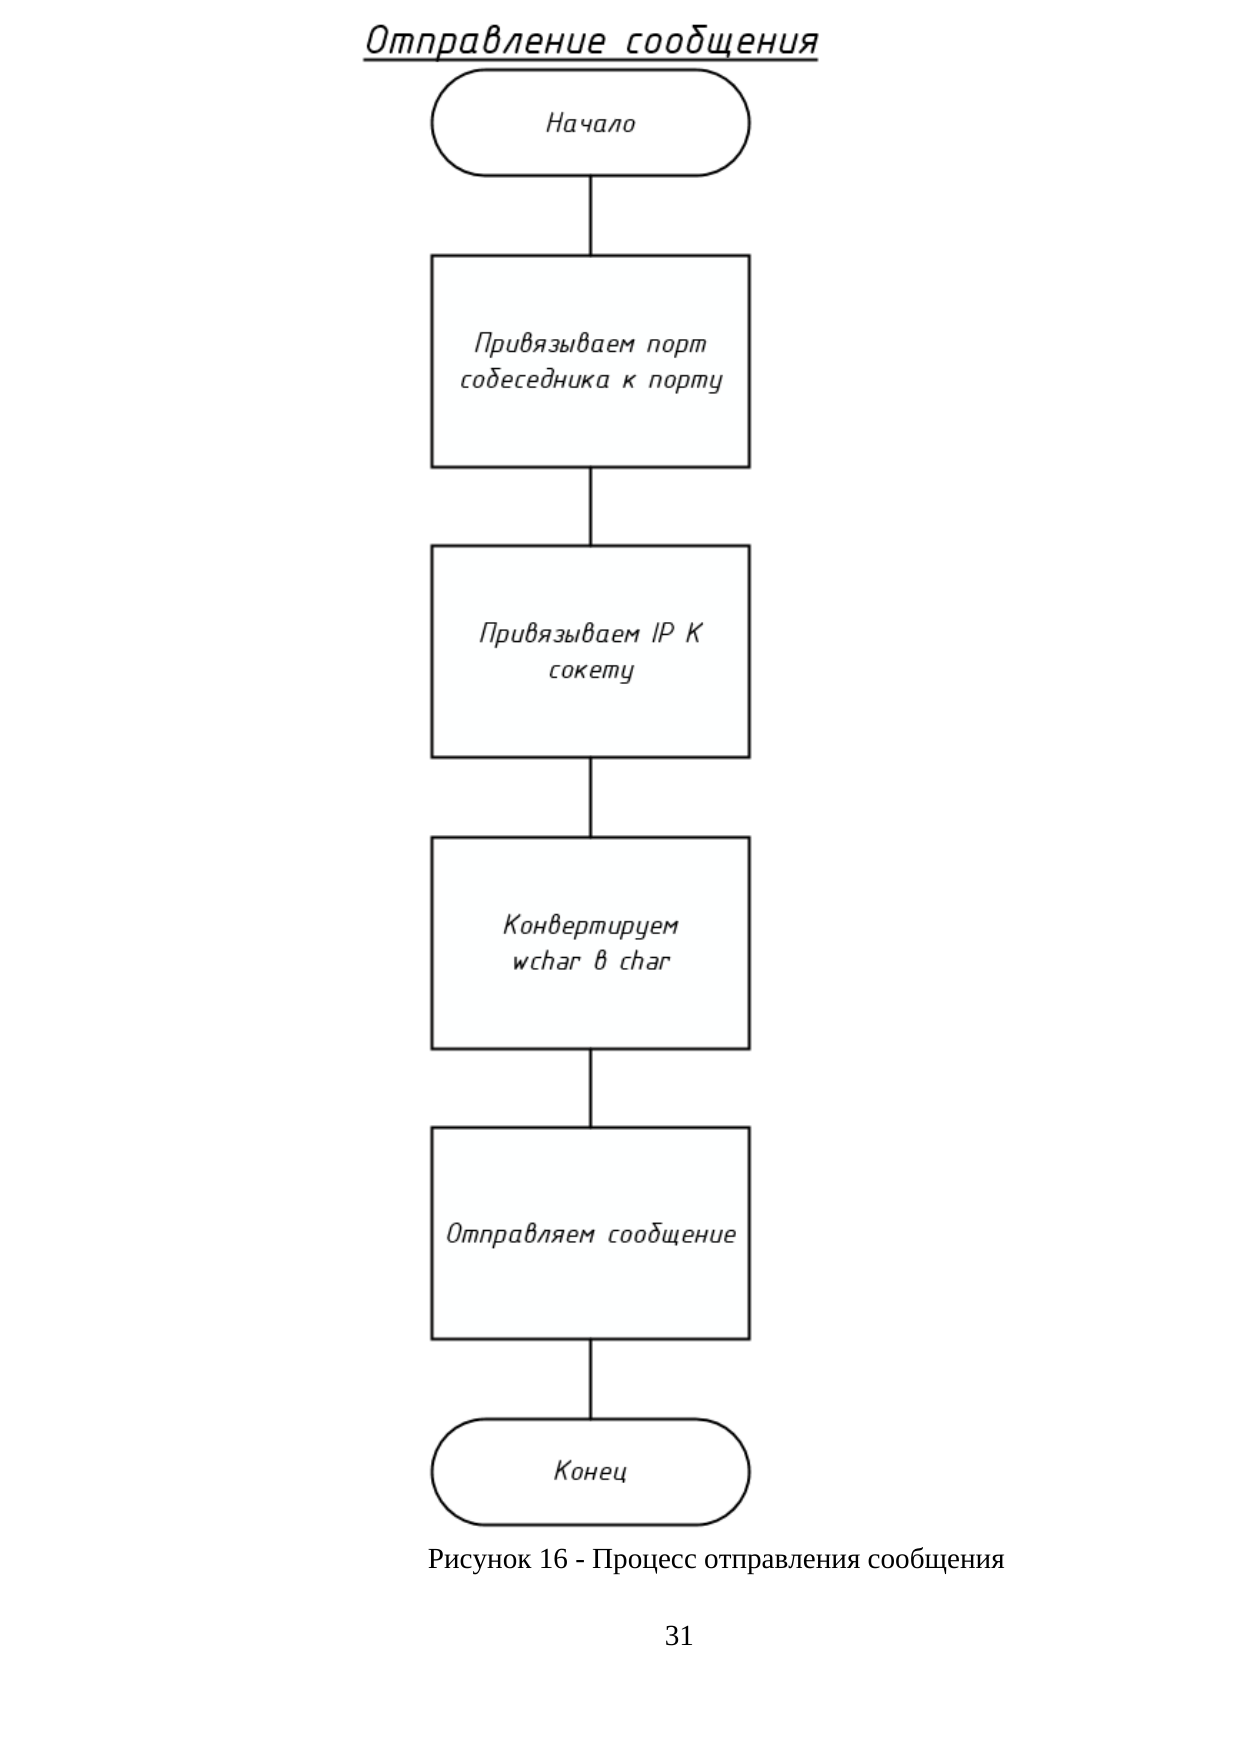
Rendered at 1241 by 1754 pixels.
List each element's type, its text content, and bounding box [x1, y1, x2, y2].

picture [290, 15, 936, 1533]
text Рисунок 16 - Процесс отправления сообщения [177, 1541, 1181, 1575]
